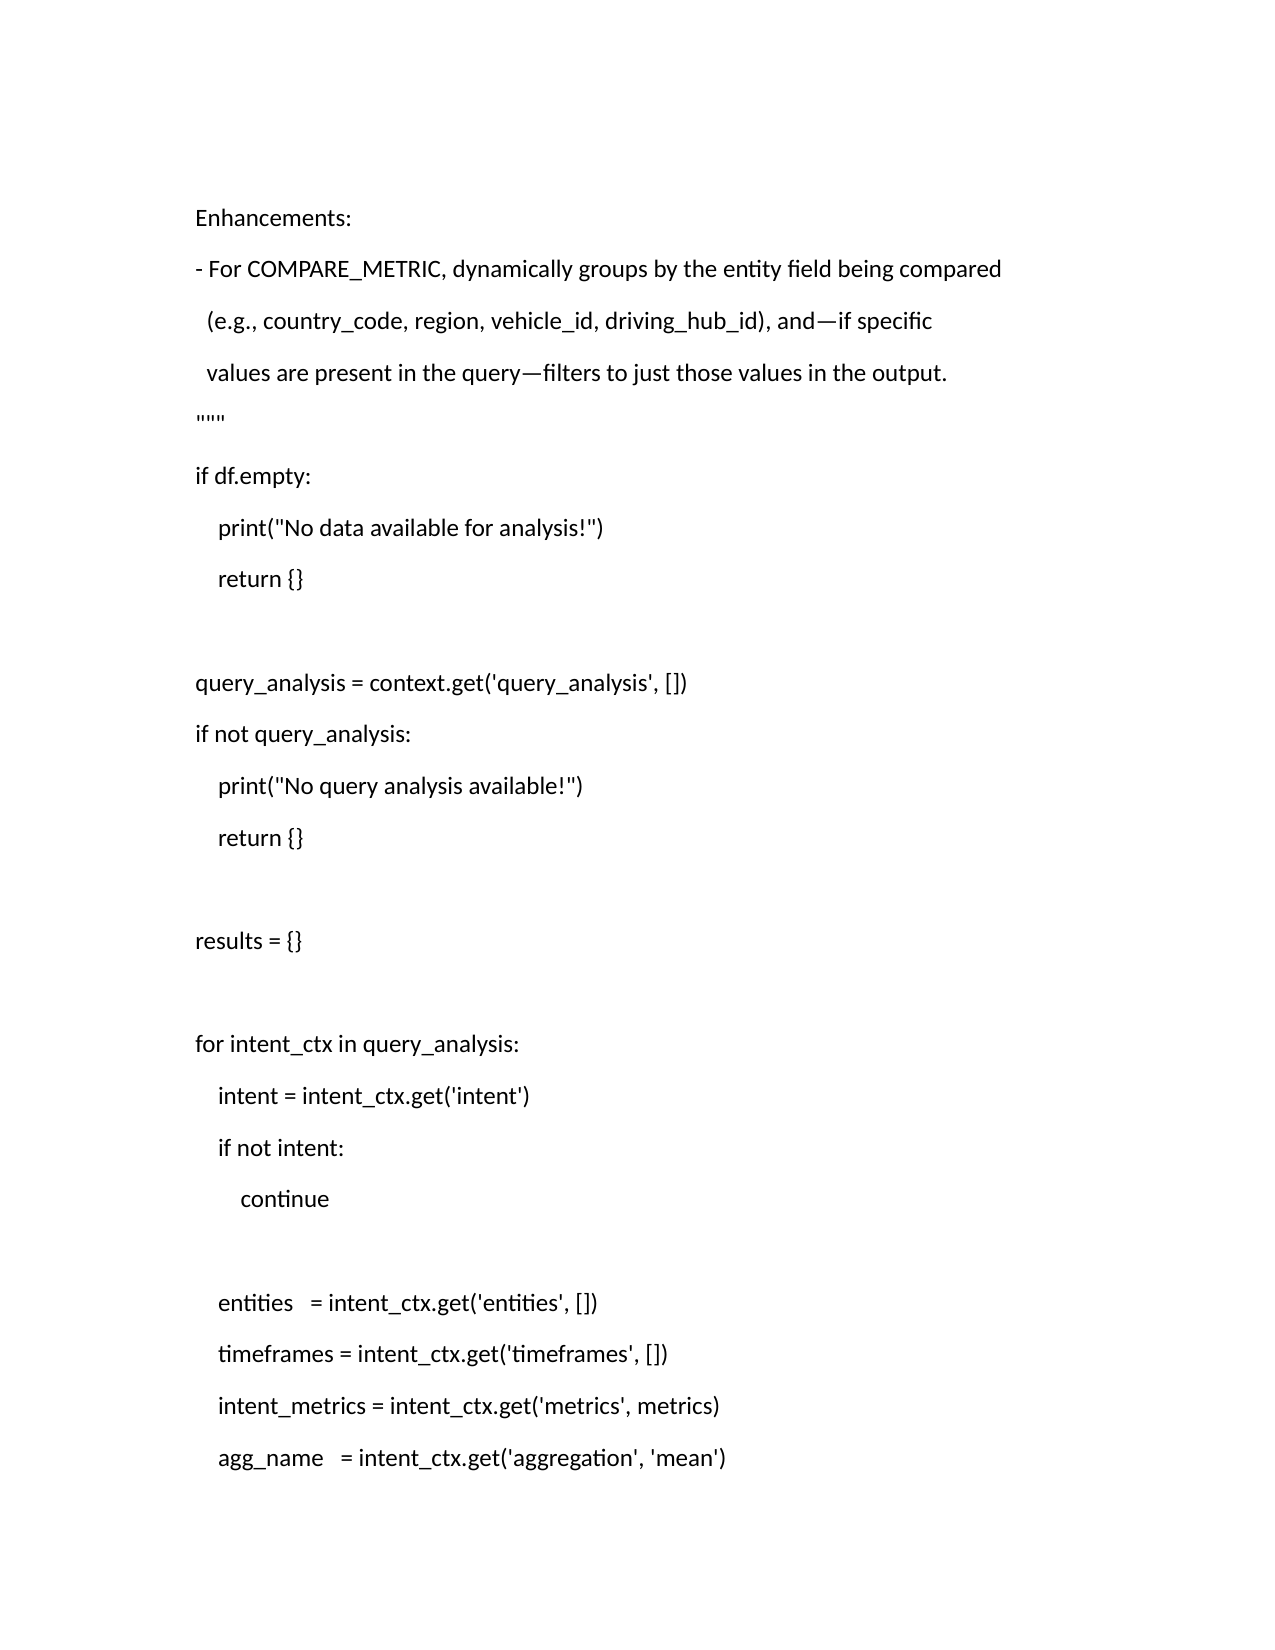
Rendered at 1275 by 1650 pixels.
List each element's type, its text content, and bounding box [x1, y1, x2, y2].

text for intent_ctx in query_analysis: [150, 1028, 1125, 1059]
text - For COMPARE_METRIC, dynamically groups by the entity field being compared [150, 253, 1125, 284]
text if df.empty: [150, 460, 1125, 491]
text results = {} [150, 925, 1125, 956]
text timeframes = intent_ctx.get('timeframes', []) [150, 1338, 1125, 1369]
text print("No query analysis available!") [150, 770, 1125, 801]
text return {} [150, 822, 1125, 852]
text continue [150, 1183, 1125, 1214]
text agg_name = intent_ctx.get('aggregation', 'mean') [150, 1442, 1125, 1472]
text entities = intent_ctx.get('entities', []) [150, 1287, 1125, 1317]
text query_analysis = context.get('query_analysis', []) [150, 667, 1125, 697]
text intent = intent_ctx.get('intent') [150, 1080, 1125, 1111]
text return {} [150, 563, 1125, 594]
text if not query_analysis: [150, 718, 1125, 749]
text (e.g., country_code, region, vehicle_id, driving_hub_id), and—if specific [150, 305, 1125, 336]
text Enhancements: [150, 202, 1125, 232]
text if not intent: [150, 1132, 1125, 1162]
text """ [150, 408, 1125, 439]
text values are present in the query—filters to just those values in the output. [150, 357, 1125, 387]
text intent_metrics = intent_ctx.get('metrics', metrics) [150, 1390, 1125, 1421]
text print("No data available for analysis!") [150, 512, 1125, 542]
